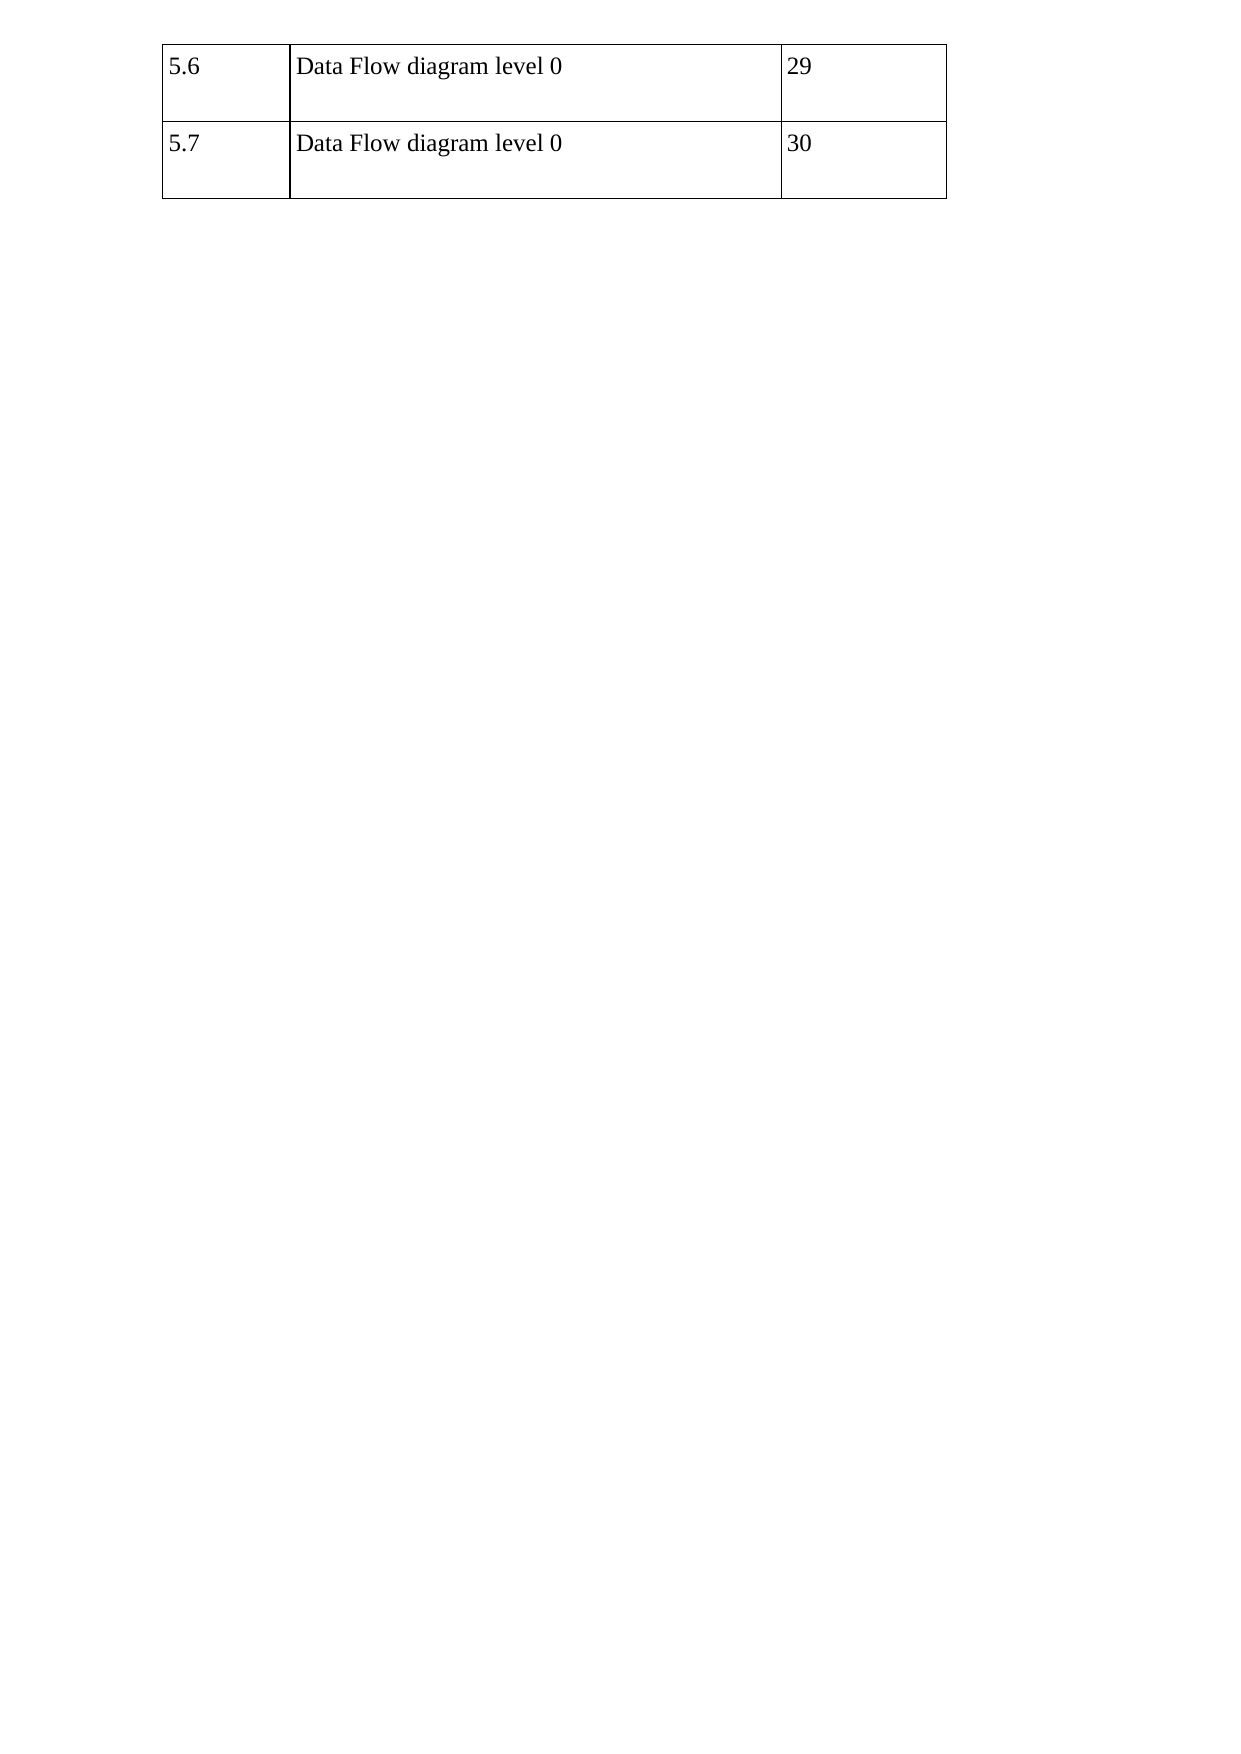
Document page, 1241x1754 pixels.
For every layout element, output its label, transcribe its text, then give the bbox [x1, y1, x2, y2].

table_cell 5.6 [163, 45, 289, 121]
table_cell 30 [782, 122, 946, 198]
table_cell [291, 122, 781, 198]
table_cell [291, 45, 781, 121]
table_cell 5.7 [163, 122, 289, 198]
table_cell 29 [782, 45, 946, 121]
